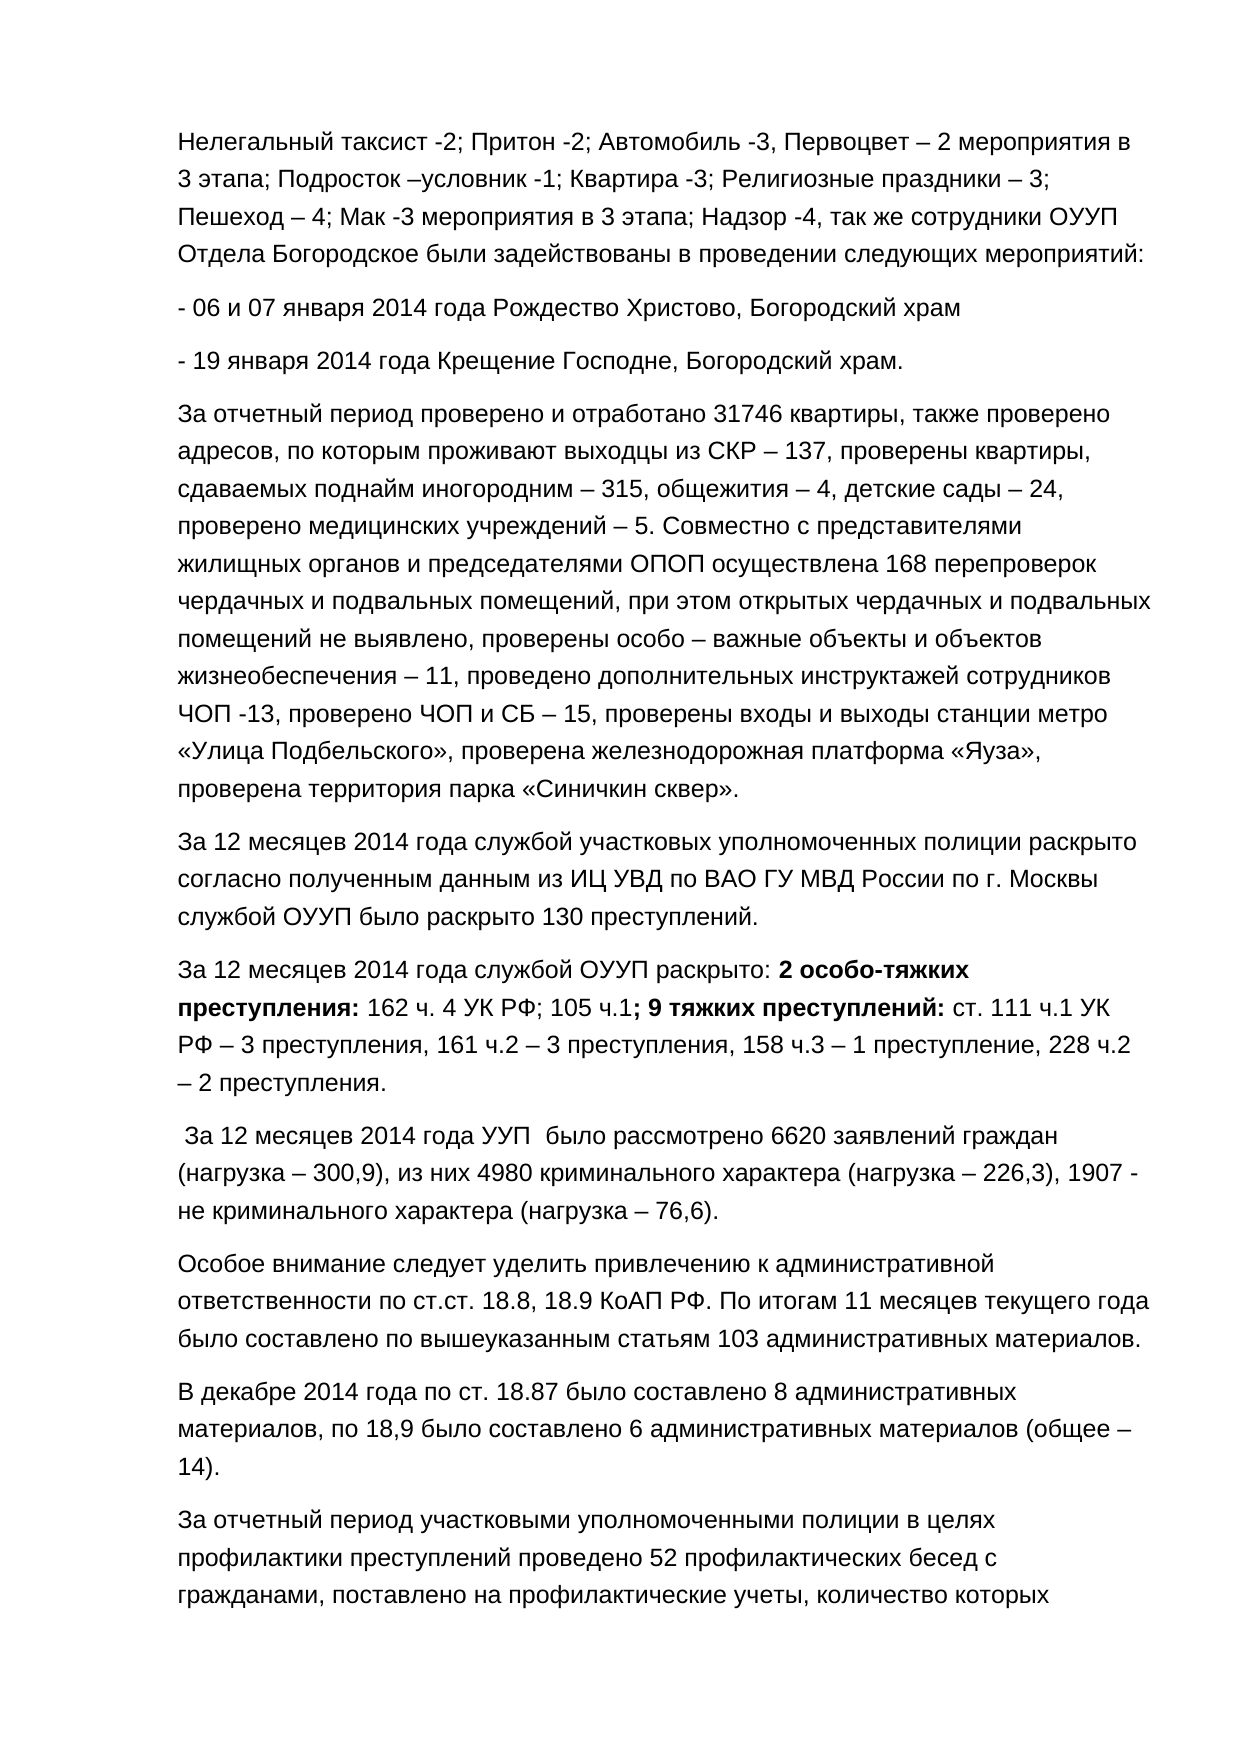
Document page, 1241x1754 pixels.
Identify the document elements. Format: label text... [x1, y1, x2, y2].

text В декабре 2014 года по ст. 18.87 было составлено 8 административных материалов, по 18,9 было составлено 6 административных материалов (общее – 14). [177, 1368, 1152, 1481]
text За 12 месяцев 2014 года службой ОУУП раскрыто: 2 особо-тяжких преступления: 162 ч. 4 УК РФ; 105 ч.1; 9 тяжких преступлений: ст. 111 ч.1 УК РФ – 3 преступления, 161 ч.2 – 3 преступления, 158 ч.3 – 1 преступление, 228 ч.2 – 2 преступления. [177, 946, 1152, 1096]
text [177, 1496, 1152, 1609]
text - 19 января 2014 года Крещение Господне, Богородский храм. [177, 337, 1152, 374]
text За 12 месяцев 2014 года службой участковых уполномоченных полиции раскрыто согласно полученным данным из ИЦ УВД по ВАО ГУ МВД России по г. Москвы службой ОУУП было раскрыто 130 преступлений. [177, 818, 1152, 931]
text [177, 118, 1152, 268]
text - 06 и 07 января 2014 года Рождество Христово, Богородский храм [177, 284, 1152, 321]
text Особое внимание следует уделить привлечению к административной ответственности по ст.ст. 18.8, 18.9 КоАП РФ. По итогам 11 месяцев текущего года было составлено по вышеуказанным статьям 103 административных материалов. [177, 1240, 1152, 1352]
text За отчетный период проверено и отработано 31746 квартиры, также проверено адресов, по которым проживают выходцы из СКР – 137, проверены квартиры, сдаваемых поднайм иногородним – 315, общежития – 4, детские сады – 24, проверено медицинских учреждений – 5. Совместно с представителями жилищных органов и председателями ОПОП осуществлена 168 перепроверок чердачных и подвальных помещений, при этом открытых чердачных и подвальных помещений не выявлено, проверены особо – важные объекты и объектов жизнеобеспечения – 11, проведено дополнительных инструктажей сотрудников ЧОП -13, проверено ЧОП и СБ – 15, проверены входы и выходы станции метро «Улица Подбельского», проверена железнодорожная платформа «Яуза», проверена территория парка «Синичкин сквер». [177, 390, 1152, 802]
text За 12 месяцев 2014 года УУП было рассмотрено 6620 заявлений граждан (нагрузка – 300,9), из них 4980 криминального характера (нагрузка – 226,3), 1907 - не криминального характера (нагрузка – 76,6). [177, 1112, 1152, 1224]
